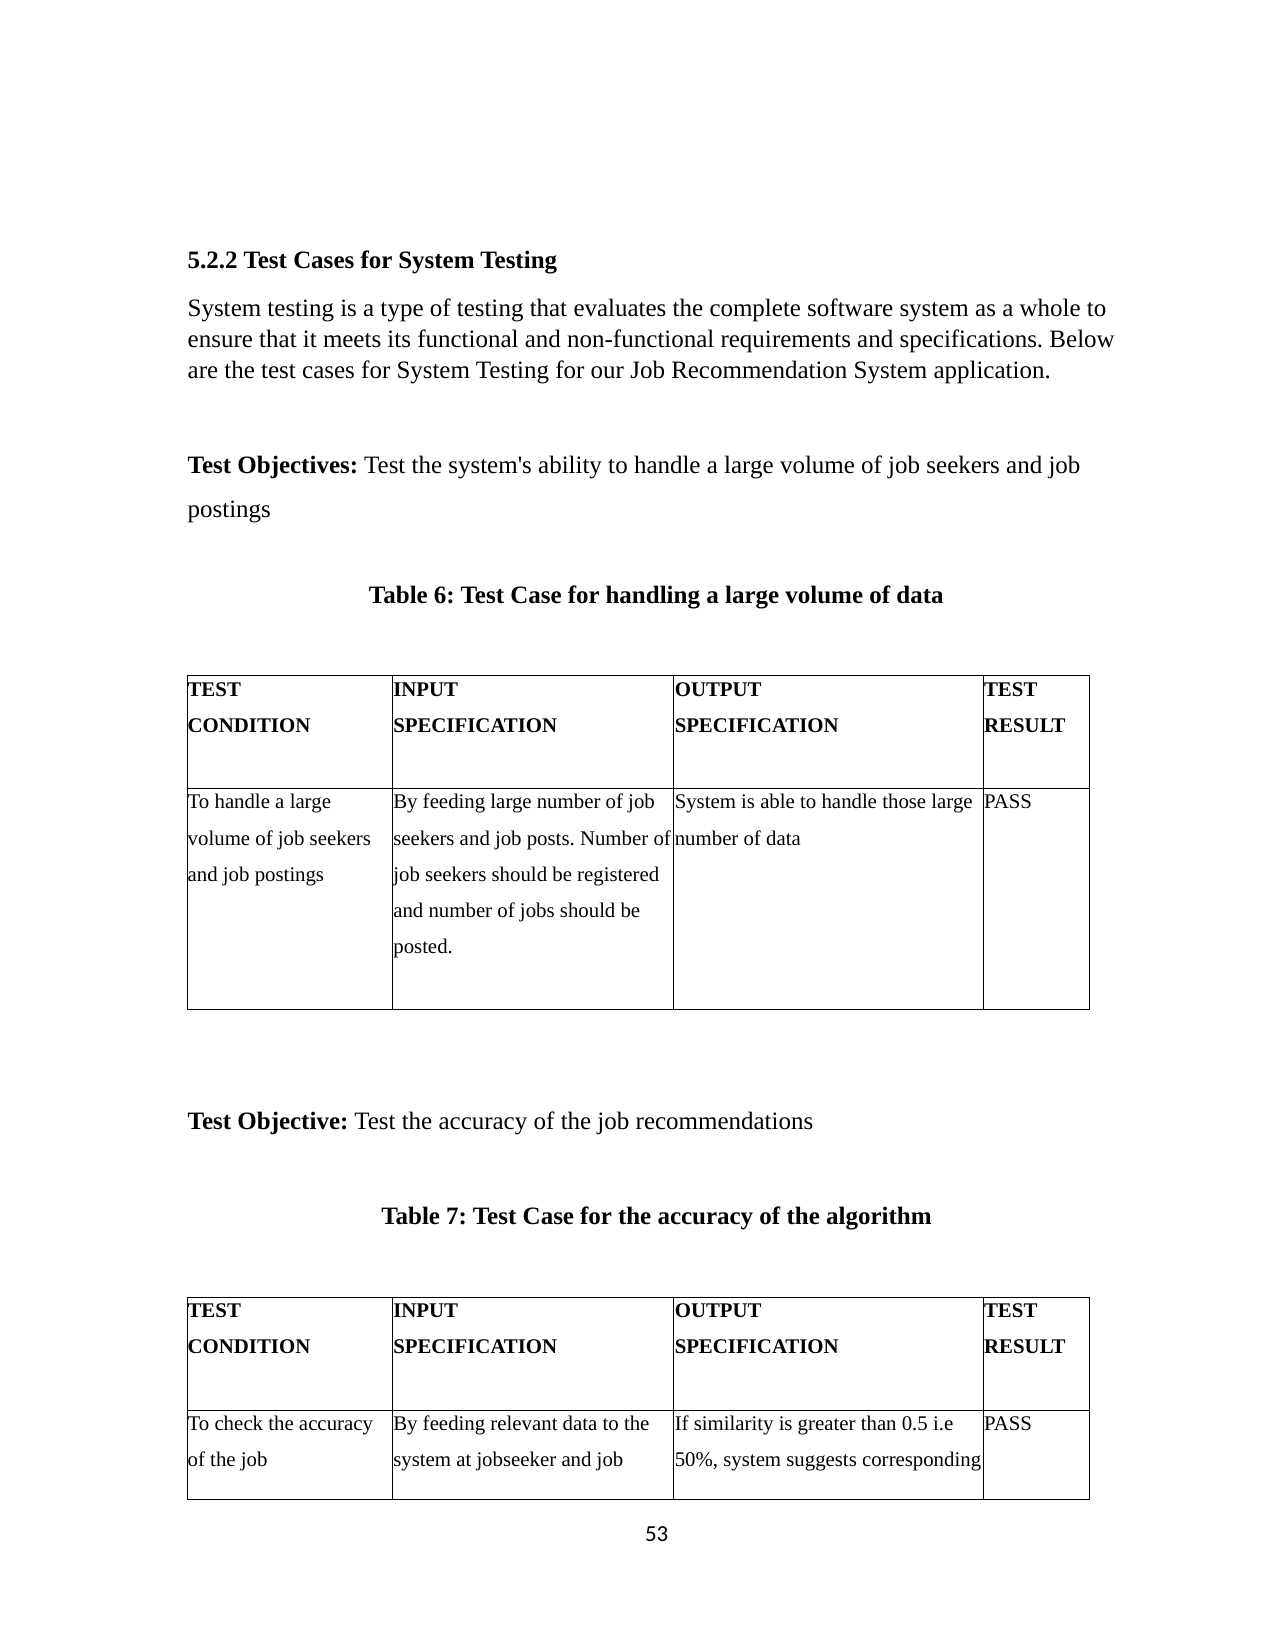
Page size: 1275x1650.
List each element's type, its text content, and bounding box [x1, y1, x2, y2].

text Table 6: Test Case for handling a large volume of data [187, 580, 1125, 609]
table_cell By feeding large number of job seekers and job posts. Number of job seekers should be registered and number of jobs should be posted. [393, 789, 673, 1009]
table_header OUTPUT SPECIFICATION [674, 676, 983, 788]
table_cell PASS [984, 789, 1089, 1009]
text System testing is a type of testing that evaluates the complete software system as a whole to ensure that it meets its functional and non-functional requirements and specifications. Below are the test cases for System Testing for our Job Recommendation System application. [187, 293, 1125, 384]
table_header TEST CONDITION [188, 676, 392, 788]
text Test Objectives: Test the system's ability to handle a large volume of job seekers and job postings [187, 451, 1125, 522]
table_cell PASS [984, 1411, 1089, 1499]
text 5.2.2 Test Cases for System Testing [187, 245, 1125, 274]
table_header TEST RESULT [984, 1298, 1089, 1409]
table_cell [674, 1411, 983, 1499]
text Table 7: Test Case for the accuracy of the algorithm [187, 1201, 1125, 1230]
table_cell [393, 1411, 673, 1499]
table_cell System is able to handle those large number of data [674, 789, 983, 1009]
text Test Objective: Test the accuracy of the job recommendations [187, 1106, 1125, 1134]
table_header TEST CONDITION [188, 1298, 392, 1409]
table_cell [188, 1411, 392, 1499]
table_header INPUT SPECIFICATION [393, 676, 673, 788]
table_cell To handle a large volume of job seekers and job postings [188, 789, 392, 1009]
table_header INPUT SPECIFICATION [393, 1298, 673, 1409]
table_header OUTPUT SPECIFICATION [674, 1298, 983, 1409]
table_header TEST RESULT [984, 676, 1089, 788]
